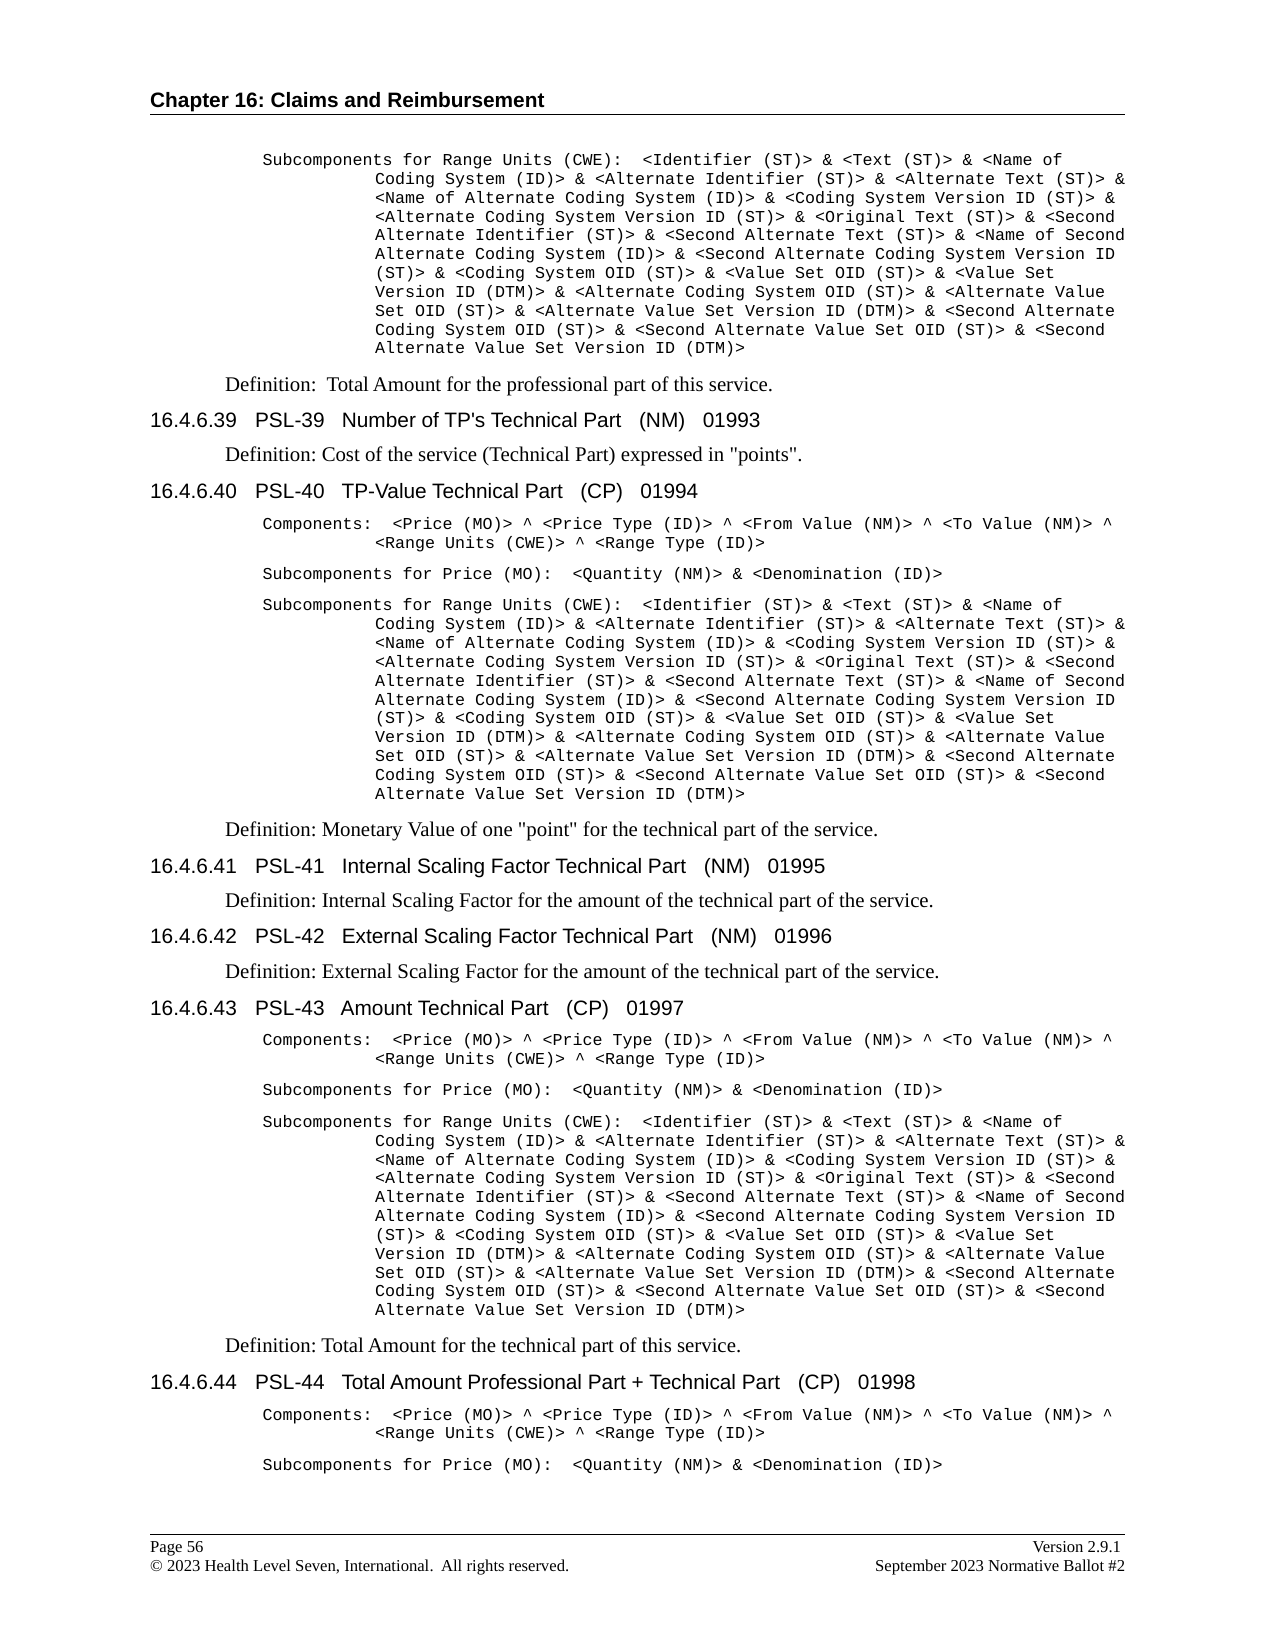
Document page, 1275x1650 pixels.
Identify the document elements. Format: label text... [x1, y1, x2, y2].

subtitle PSL-44 Total Amount Professional Part + Technical Part (CP) 01998 [150, 1370, 1125, 1394]
text Components: <Price (MO)> ^ <Price Type (ID)> ^ <From Value (NM)> ^ <To Value (NM)> ^ <Range Units (CWE)> ^ <Range Type (ID)> [262, 1032, 1125, 1069]
text Subcomponents for Price (MO): <Quantity (NM)> & <Denomination (ID)> [262, 1082, 1125, 1101]
subtitle PSL-41 Internal Scaling Factor Technical Part (NM) 01995 [150, 853, 1125, 877]
subtitle PSL-40 TP-Value Technical Part (CP) 01994 [150, 479, 1125, 503]
text Definition: Internal Scaling Factor for the amount of the technical part of the service. [225, 888, 1125, 912]
text Definition: Total Amount for the technical part of this service. [225, 1333, 1125, 1357]
text Subcomponents for Price (MO): <Quantity (NM)> & <Denomination (ID)> [262, 1456, 1125, 1475]
subtitle PSL-43 Amount Technical Part (CP) 01997 [150, 995, 1125, 1019]
text Definition: Cost of the service (Technical Part) expressed in "points". [225, 442, 1125, 466]
text Components: <Price (MO)> ^ <Price Type (ID)> ^ <From Value (NM)> ^ <To Value (NM)> ^ <Range Units (CWE)> ^ <Range Type (ID)> [262, 515, 1125, 553]
text Definition: Monetary Value of one "point" for the technical part of the service. [225, 817, 1125, 841]
text Definition: Total Amount for the professional part of this service. [225, 371, 1125, 396]
subtitle PSL-39 Number of TP's Technical Part (NM) 01993 [150, 408, 1125, 432]
text Subcomponents for Price (MO): <Quantity (NM)> & <Denomination (ID)> [262, 566, 1125, 584]
subtitle PSL-42 External Scaling Factor Technical Part (NM) 01996 [150, 924, 1125, 948]
text Definition: External Scaling Factor for the amount of the technical part of the service. [225, 959, 1125, 983]
text Components: <Price (MO)> ^ <Price Type (ID)> ^ <From Value (NM)> ^ <To Value (NM)> ^ <Range Units (CWE)> ^ <Range Type (ID)> [262, 1406, 1125, 1444]
